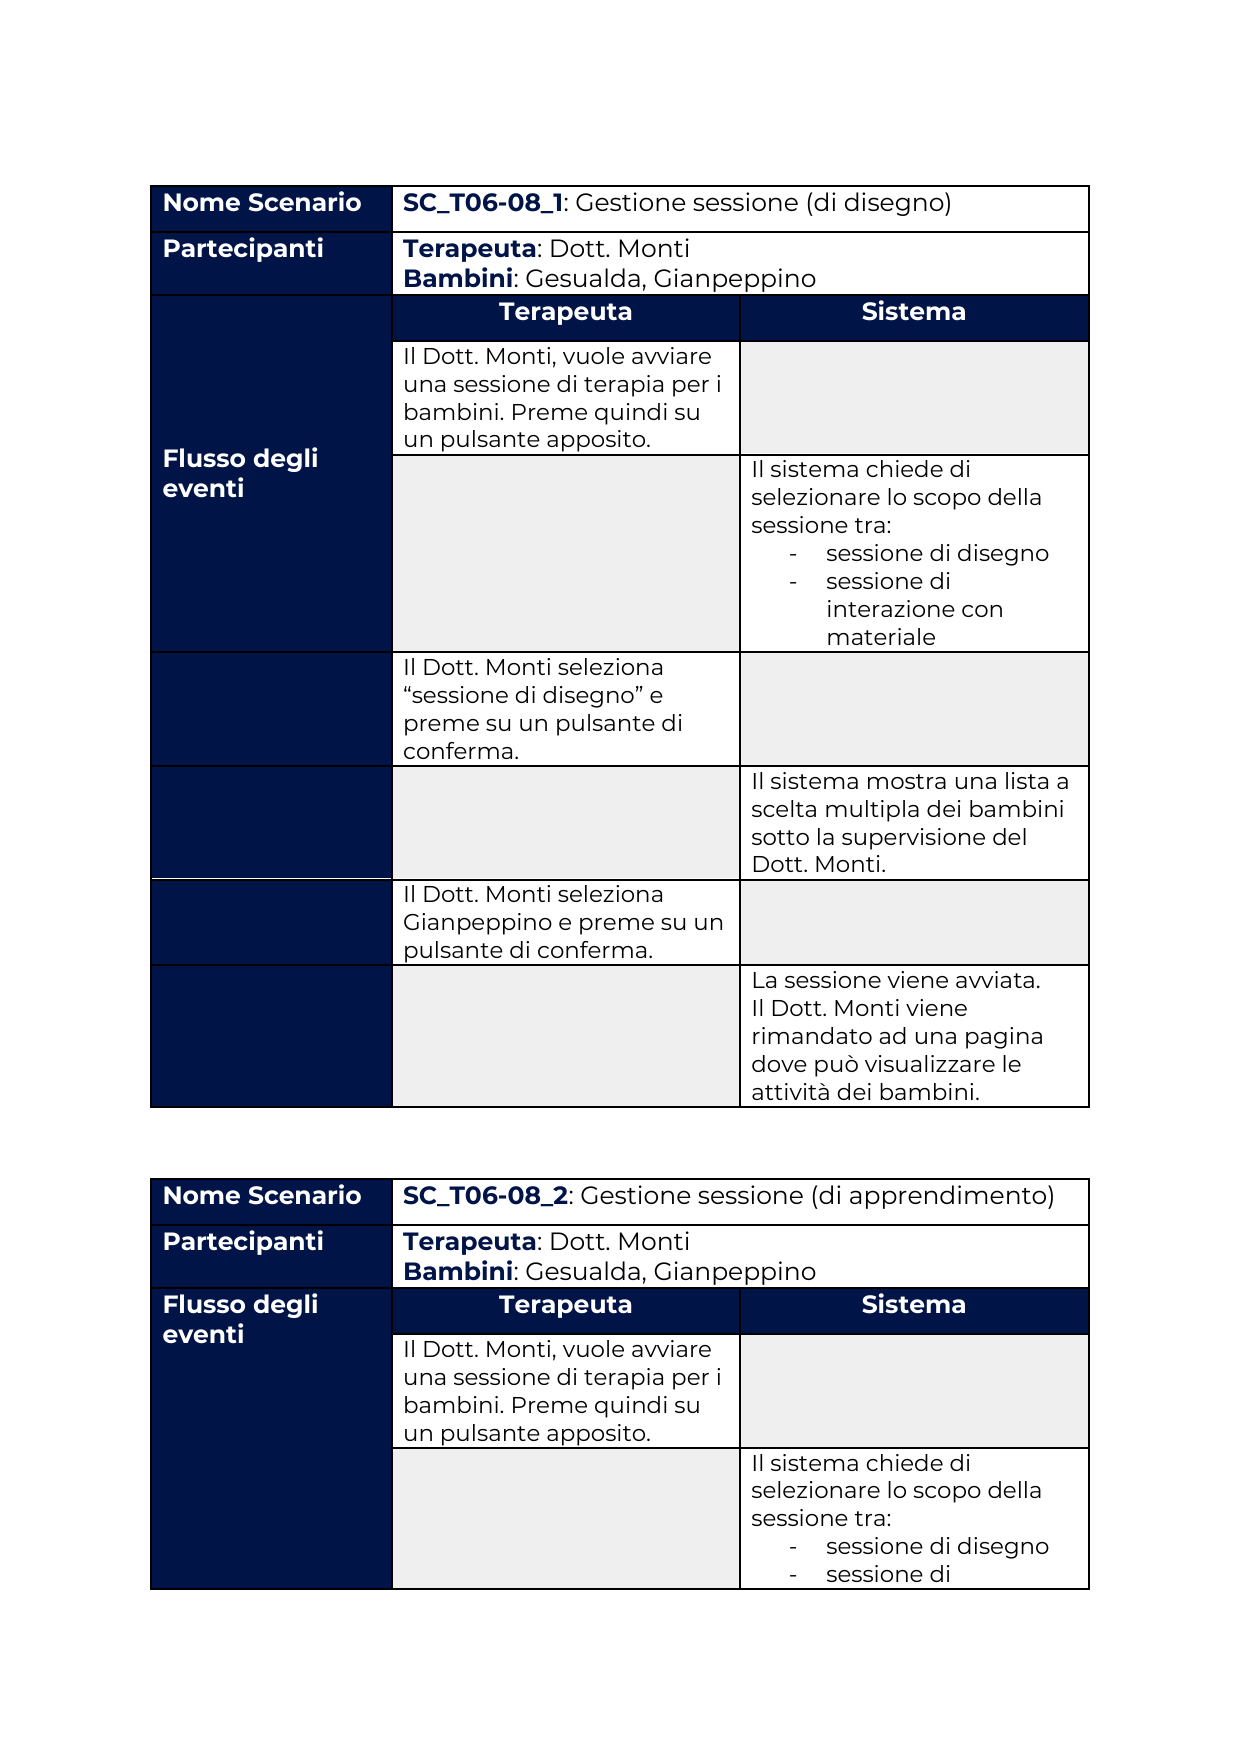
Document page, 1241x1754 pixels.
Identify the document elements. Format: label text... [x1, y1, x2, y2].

table_cell Partecipanti [152, 1226, 391, 1287]
table_cell [152, 653, 391, 765]
table_cell [152, 966, 391, 1106]
table_cell Terapeuta [393, 1289, 739, 1333]
table_cell [152, 767, 391, 878]
table_header SC_T06-08_2: Gestione sessione (di apprendimento) [393, 1180, 1088, 1224]
table_cell Il Dott. Monti, vuole avviare una sessione di terapia per i bambini. Preme quindi su un pulsante apposito. [393, 342, 739, 453]
table_header SC_T06-08_1: Gestione sessione (di disegno) [393, 187, 1088, 231]
table_cell Il sistema mostra una lista a scelta multipla dei bambini sotto la supervisione del Dott. Monti. [741, 767, 1088, 878]
table_cell [393, 966, 739, 1106]
table_cell [741, 342, 1088, 453]
table_header Nome Scenario [152, 187, 391, 231]
table_cell Terapeuta: Dott. Monti Bambini: Gesualda, Gianpeppino [393, 1226, 1088, 1287]
table_cell [741, 1335, 1088, 1447]
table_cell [741, 1449, 1088, 1588]
table_cell [741, 881, 1088, 964]
table_cell [393, 1449, 739, 1588]
table_cell Il Dott. Monti seleziona Gianpeppino e preme su un pulsante di conferma. [393, 881, 739, 964]
table_cell Flusso degli eventi [152, 1289, 391, 1588]
table_header Nome Scenario [152, 1180, 391, 1224]
table_cell Il Dott. Monti, vuole avviare una sessione di terapia per i bambini. Preme quindi su un pulsante apposito. [393, 1335, 739, 1447]
table_cell Il Dott. Monti seleziona “sessione di disegno” e preme su un pulsante di conferma. [393, 653, 739, 765]
table_cell La sessione viene avviata. Il Dott. Monti viene rimandato ad una pagina dove può visualizzare le attività dei bambini. [741, 966, 1088, 1106]
table_cell Terapeuta [393, 296, 739, 340]
table_cell [393, 456, 739, 651]
table_cell Sistema [741, 296, 1088, 340]
table_cell Flusso degli eventi [152, 296, 391, 651]
table_cell [741, 653, 1088, 765]
table_cell [393, 767, 739, 878]
table_cell Il sistema chiede di selezionare lo scopo della sessione tra: sessione di disegno sessione di interazione con materiale [741, 456, 1088, 651]
table_cell Partecipanti [152, 233, 391, 294]
table_cell [152, 881, 391, 964]
table_cell Terapeuta: Dott. Monti Bambini: Gesualda, Gianpeppino [393, 233, 1088, 294]
table_cell Sistema [741, 1289, 1088, 1333]
